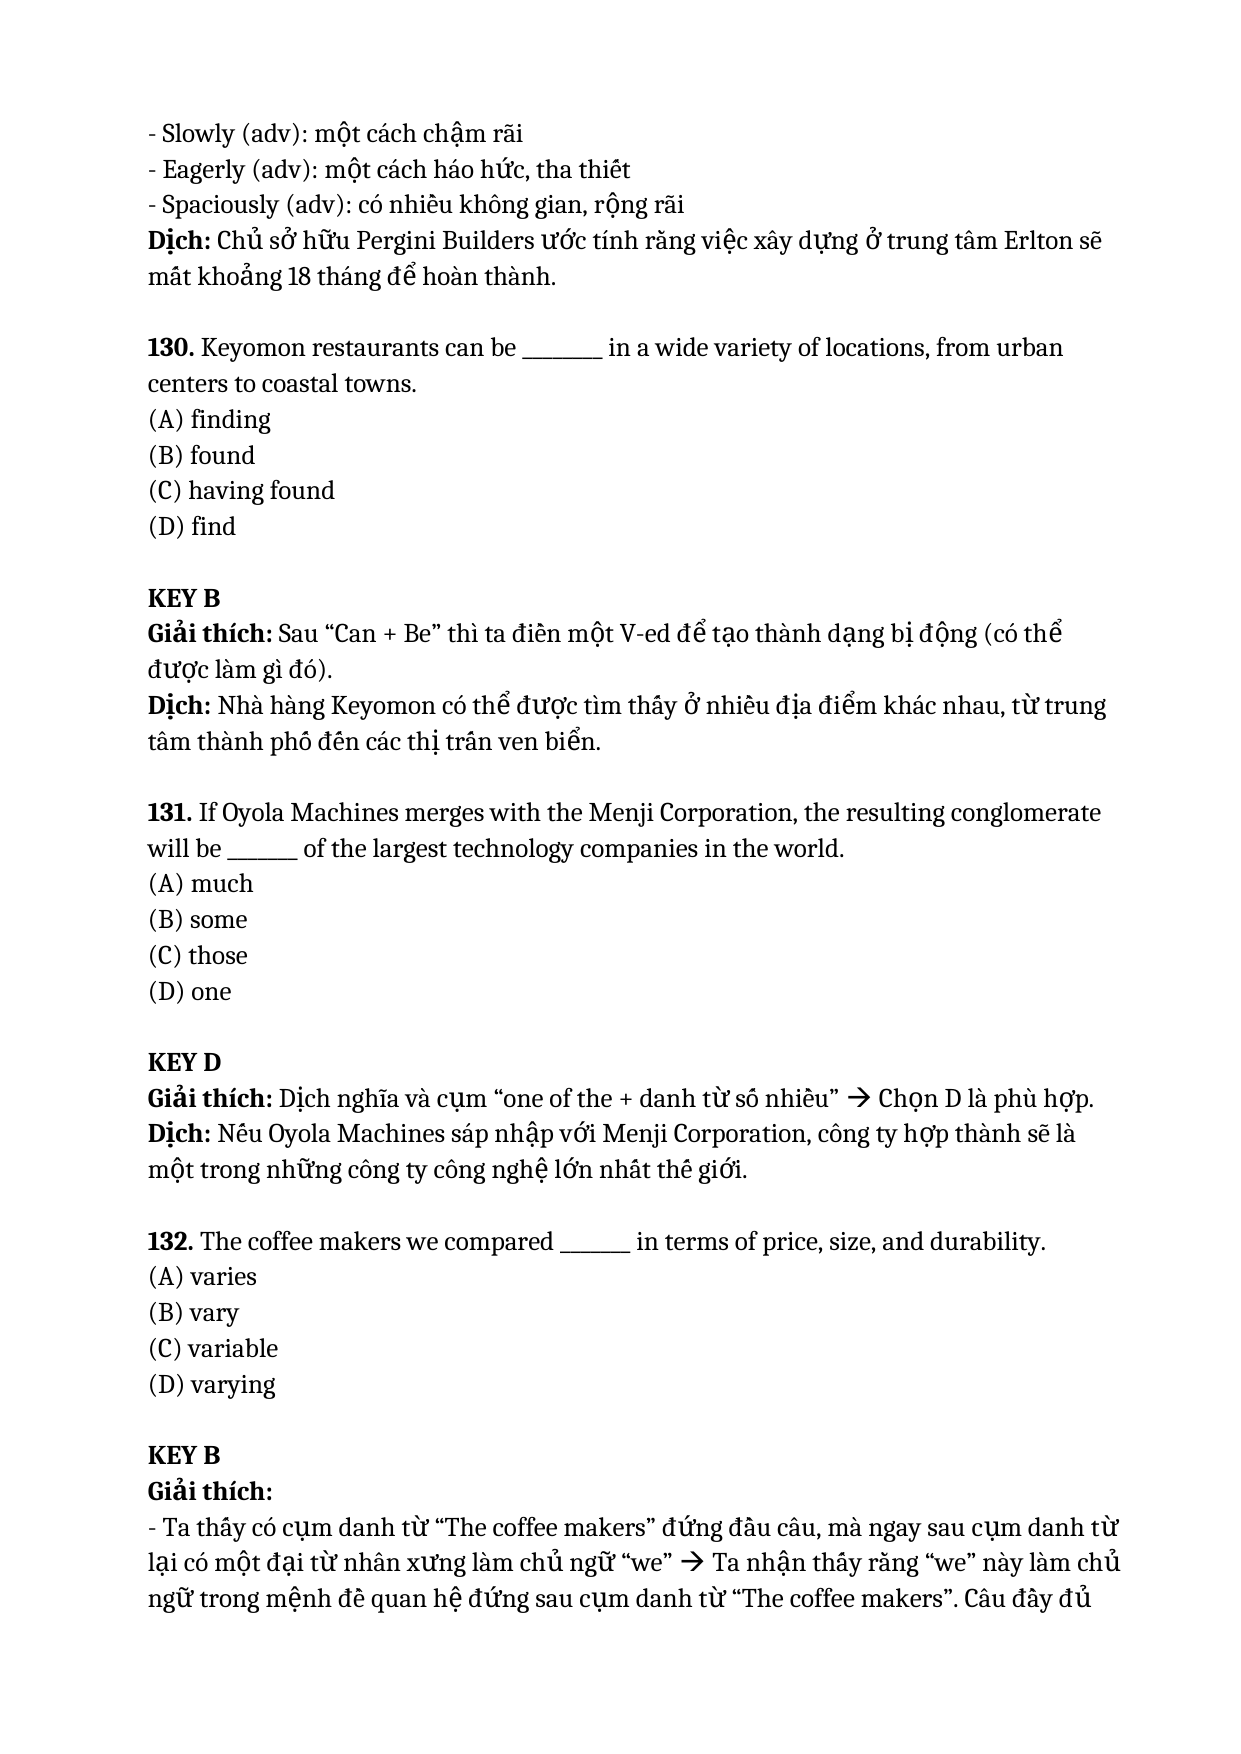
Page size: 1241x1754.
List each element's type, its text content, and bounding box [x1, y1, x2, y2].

text 131. If Oyola Machines merges with the Menji Corporation, the resulting conglomerate will be _______ of the largest technology companies in the world. (A) much (B) some (C) those (D) one [148, 797, 1122, 1007]
text - Spaciously (adv): có nhiều không gian, rộng rãi [148, 189, 1122, 221]
text Dịch: Nếu Oyola Machines sáp nhập với Menji Corporation, công ty hợp thành sẽ là một trong những công ty công nghệ lớn nhất thế giới. [148, 1118, 1122, 1185]
text 130. Keyomon restaurants can be ________ in a wide variety of locations, from urban centers to coastal towns. (A) finding (B) found (C) having found (D) find [148, 297, 1122, 542]
text - Slowly (adv): một cách chậm rãi [148, 118, 1122, 149]
text KEY D [148, 1047, 1122, 1078]
text KEY B [148, 583, 1122, 614]
text Dịch: Chủ sở hữu Pergini Builders ước tính rằng việc xây dựng ở trung tâm Erlton sẽ mất khoảng 18 tháng để hoàn thành. [148, 225, 1122, 292]
text Giải thích: [148, 1476, 1122, 1507]
text 132. The coffee makers we compared _______ in terms of price, size, and durability. (A) varies (B) vary (C) variable (D) varying [148, 1190, 1122, 1400]
text Giải thích: Dịch nghĩa và cụm “one of the + danh từ số nhiều” Chọn D là phù hợp. [148, 1083, 1122, 1114]
text - Eagerly (adv): một cách háo hức, tha thiết [148, 154, 1122, 185]
text Giải thích: Sau “Can + Be” thì ta điền một V-ed để tạo thành dạng bị động (có thể được làm gì đó). [148, 618, 1122, 685]
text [148, 1512, 1122, 1614]
text Dịch: Nhà hàng Keyomon có thể được tìm thấy ở nhiều địa điểm khác nhau, từ trung tâm thành phố đến các thị trấn ven biển. [148, 690, 1122, 757]
text KEY B [148, 1440, 1122, 1471]
